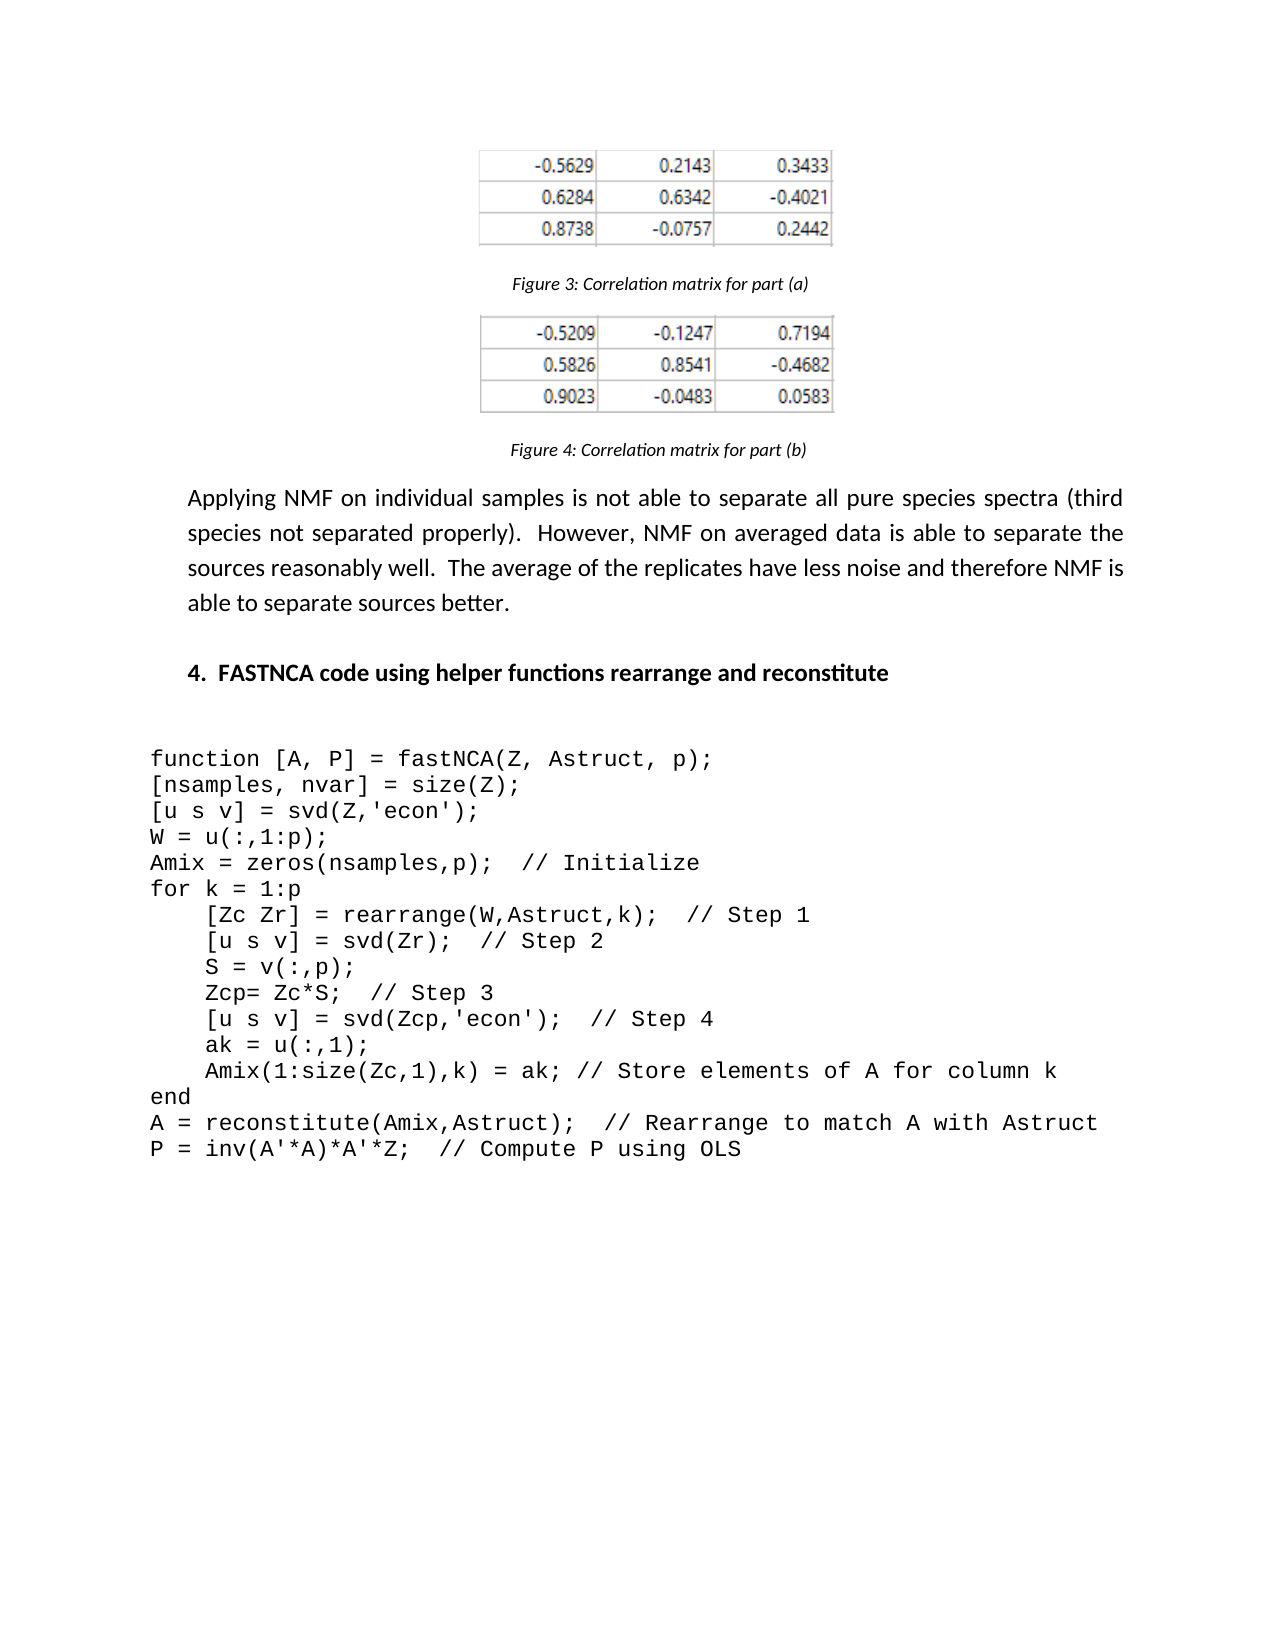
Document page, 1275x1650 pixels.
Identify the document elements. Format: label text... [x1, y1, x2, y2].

text W = u(:,1:p); [150, 826, 1125, 852]
list Applying NMF on individual samples is not able to separate all pure species spectra (third species not separated properly). However, NMF on averaged data is able to separate the sources reasonably well. The average of the replicates have less noise and therefore NMF is able to separate sources better. [187, 482, 1125, 617]
text S = v(:,p); [150, 955, 1125, 981]
text Amix(1:size(Zc,1),k) = ak; // Store elements of A for column k [150, 1059, 1125, 1085]
text A = reconstitute(Amix,Astruct); // Rearrange to match A with Astruct [150, 1111, 1125, 1137]
text Zcp= Zc*S; // Step 3 [150, 981, 1125, 1007]
text for k = 1:p [150, 877, 1125, 903]
list 4. FASTNCA code using helper functions rearrange and reconstitute [187, 657, 1125, 687]
text [nsamples, nvar] = size(Z); [150, 774, 1125, 800]
text [u s v] = svd(Zr); // Step 2 [150, 929, 1125, 955]
text P = inv(A'*A)*A'*Z; // Compute P using OLS [150, 1137, 1125, 1163]
text function [A, P] = fastNCA(Z, Astruct, p); [150, 748, 1125, 774]
text [u s v] = svd(Zcp,'econ'); // Step 4 [150, 1007, 1125, 1033]
text end [150, 1085, 1125, 1111]
picture [480, 315, 835, 413]
text [u s v] = svd(Z,'econ'); [150, 800, 1125, 826]
text [Zc Zr] = rearrange(W,Astruct,k); // Step 1 [150, 903, 1125, 929]
text ak = u(:,1); [150, 1033, 1125, 1059]
picture [478, 150, 834, 247]
text Amix = zeros(nsamples,p); // Initialize [150, 852, 1125, 877]
